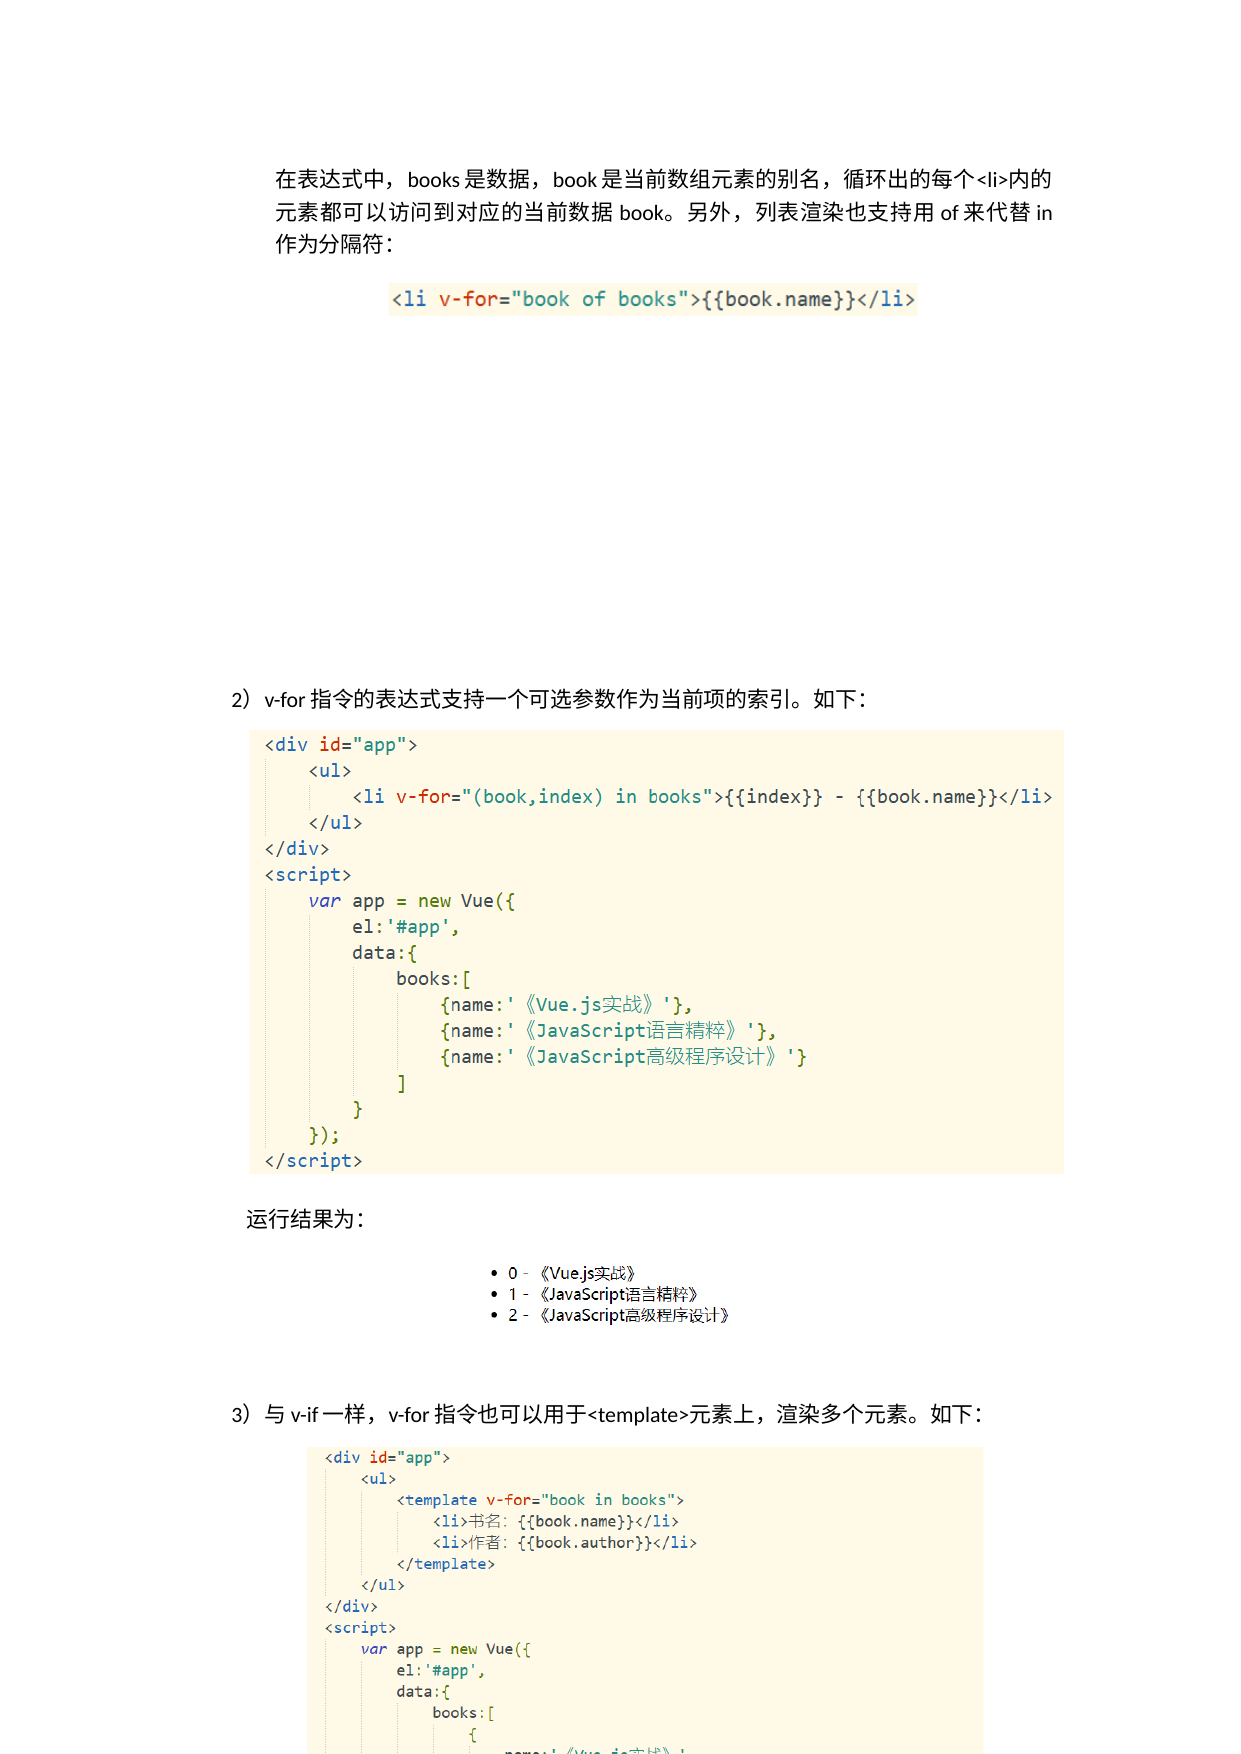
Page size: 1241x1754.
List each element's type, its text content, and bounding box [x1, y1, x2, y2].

text 2）v-for指令的表达式支持一个可选参数作为当前项的索引。如下： [187, 682, 1053, 714]
text 3）与v-if一样，v-for指令也可以用于<template>元素上，渲染多个元素。如下： [187, 1397, 1053, 1429]
picture [306, 1447, 984, 1754]
picture [388, 283, 918, 316]
text 运行结果为： [187, 1202, 1053, 1234]
picture [473, 1250, 742, 1334]
text 在表达式中，books是数据，book是当前数组元素的别名，循环出的每个<li>内的元素都可以访问到对应的当前数据book。另外，列表渲染也支持用of来代替in作为分隔符： [275, 162, 1053, 259]
picture [249, 730, 1064, 1174]
